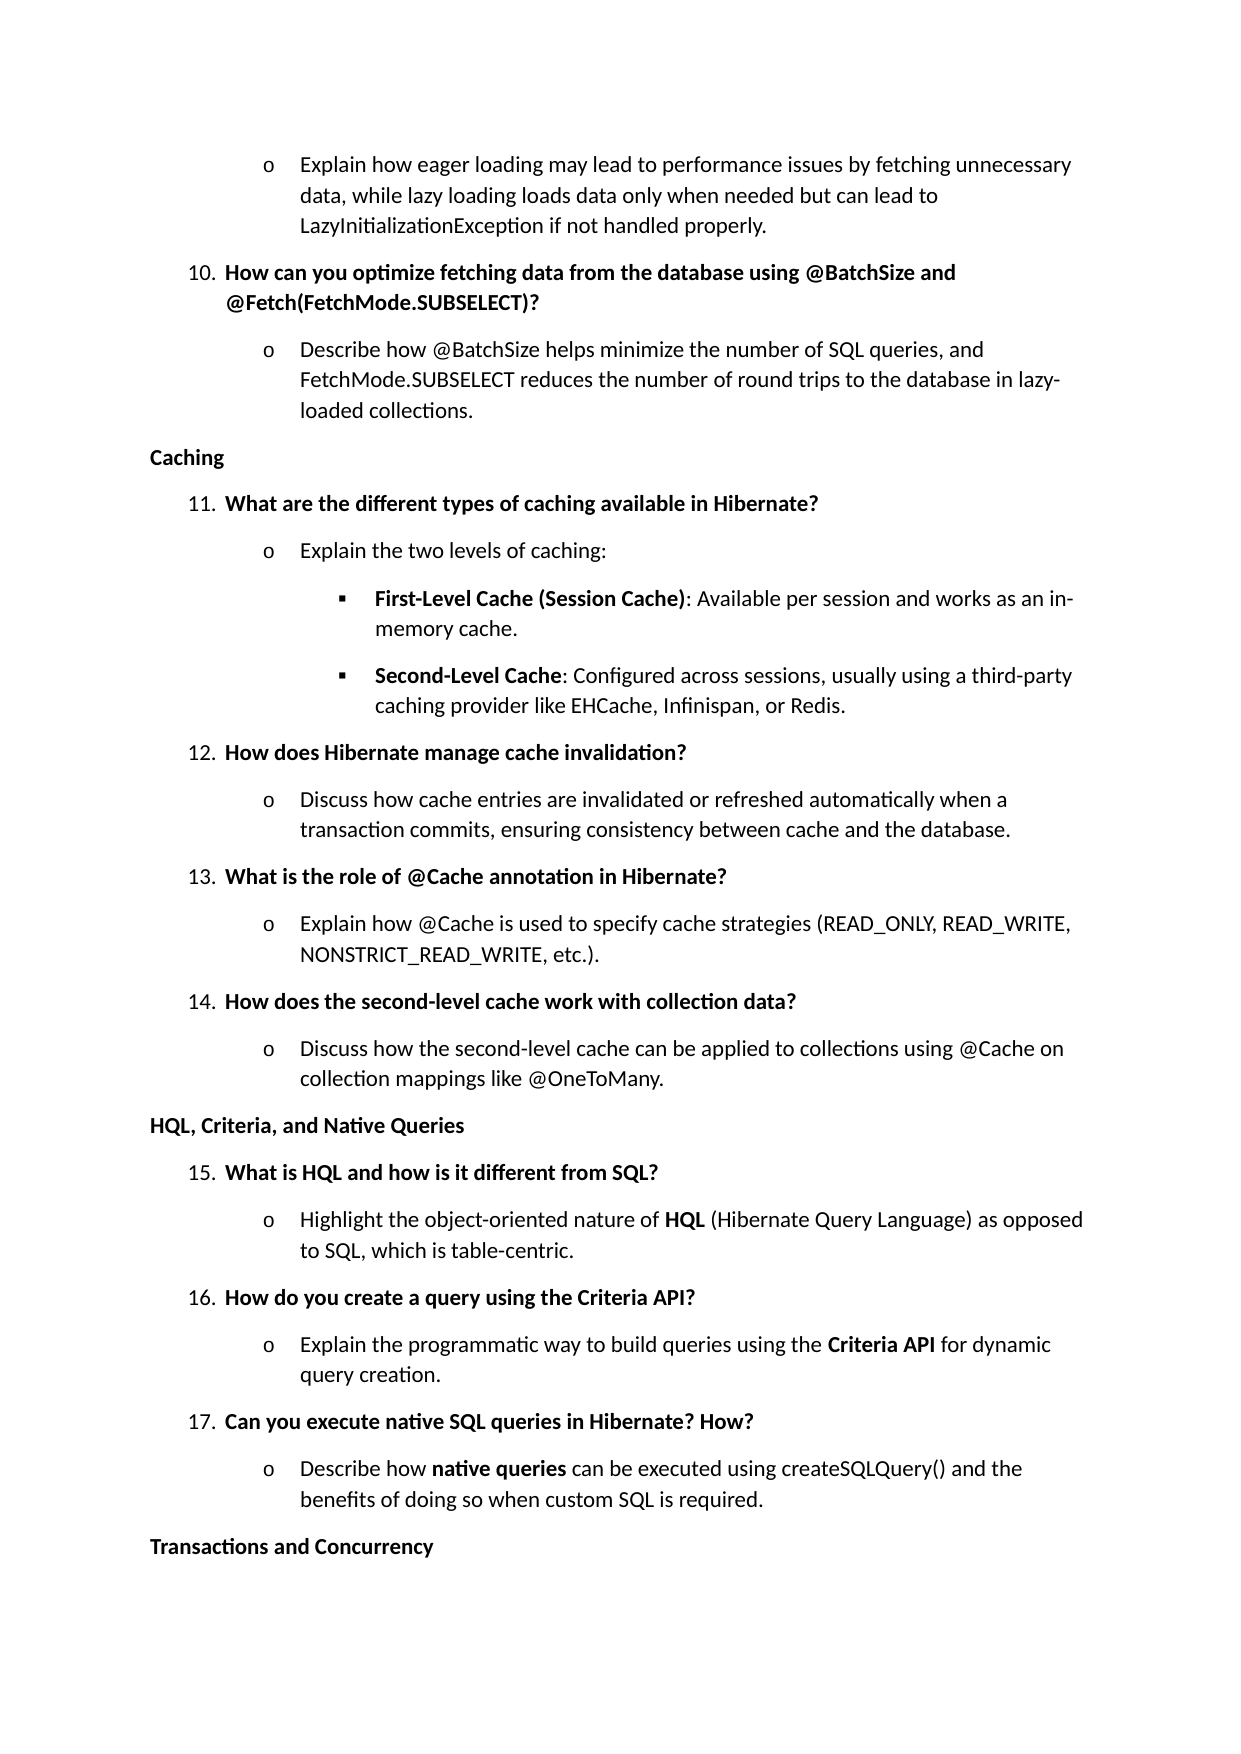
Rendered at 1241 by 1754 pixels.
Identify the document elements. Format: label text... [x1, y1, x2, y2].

text Caching [150, 443, 1090, 471]
text Transactions and Concurrency [150, 1532, 1090, 1560]
list Describe how native queries can be executed using createSQLQuery() and the benefits of doing so when custom SQL is required. [262, 1454, 1090, 1513]
list Explain how eager loading may lead to performance issues by fetching unnecessary data, while lazy loading loads data only when needed but can lead to LazyInitializationException if not handled properly. [262, 150, 1090, 239]
list Highlight the object-oriented nature of HQL (Hibernate Query Language) as opposed to SQL, which is table-centric. [262, 1205, 1090, 1264]
list Second-Level Cache: Configured across sessions, usually using a third-party caching provider like EHCache, Infinispan, or Redis. [337, 661, 1090, 719]
list Explain the two levels of caching: [262, 536, 1090, 565]
list Describe how @BatchSize helps minimize the number of SQL queries, and FetchMode.SUBSELECT reduces the number of round trips to the database in lazy-loaded collections. [262, 335, 1090, 424]
list How can you optimize fetching data from the database using @BatchSize and @Fetch(FetchMode.SUBSELECT)? [187, 258, 1090, 316]
list How does the second-level cache work with collection data? [187, 987, 1090, 1015]
list What is HQL and how is it different from SQL? [187, 1158, 1090, 1186]
list How does Hibernate manage cache invalidation? [187, 738, 1090, 766]
text HQL, Criteria, and Native Queries [150, 1111, 1090, 1139]
list Explain how @Cache is used to specify cache strategies (READ_ONLY, READ_WRITE, NONSTRICT_READ_WRITE, etc.). [262, 909, 1090, 968]
list First-Level Cache (Session Cache): Available per session and works as an in-memory cache. [337, 584, 1090, 642]
list Discuss how the second-level cache can be applied to collections using @Cache on collection mappings like @OneToMany. [262, 1034, 1090, 1093]
list Discuss how cache entries are invalidated or refreshed automatically when a transaction commits, ensuring consistency between cache and the database. [262, 785, 1090, 844]
list Explain the programmatic way to build queries using the Criteria API for dynamic query creation. [262, 1330, 1090, 1388]
list How do you create a query using the Criteria API? [187, 1283, 1090, 1311]
list What is the role of @Cache annotation in Hibernate? [187, 862, 1090, 891]
list Can you execute native SQL queries in Hibernate? How? [187, 1407, 1090, 1435]
list What are the different types of caching available in Hibernate? [187, 489, 1090, 518]
